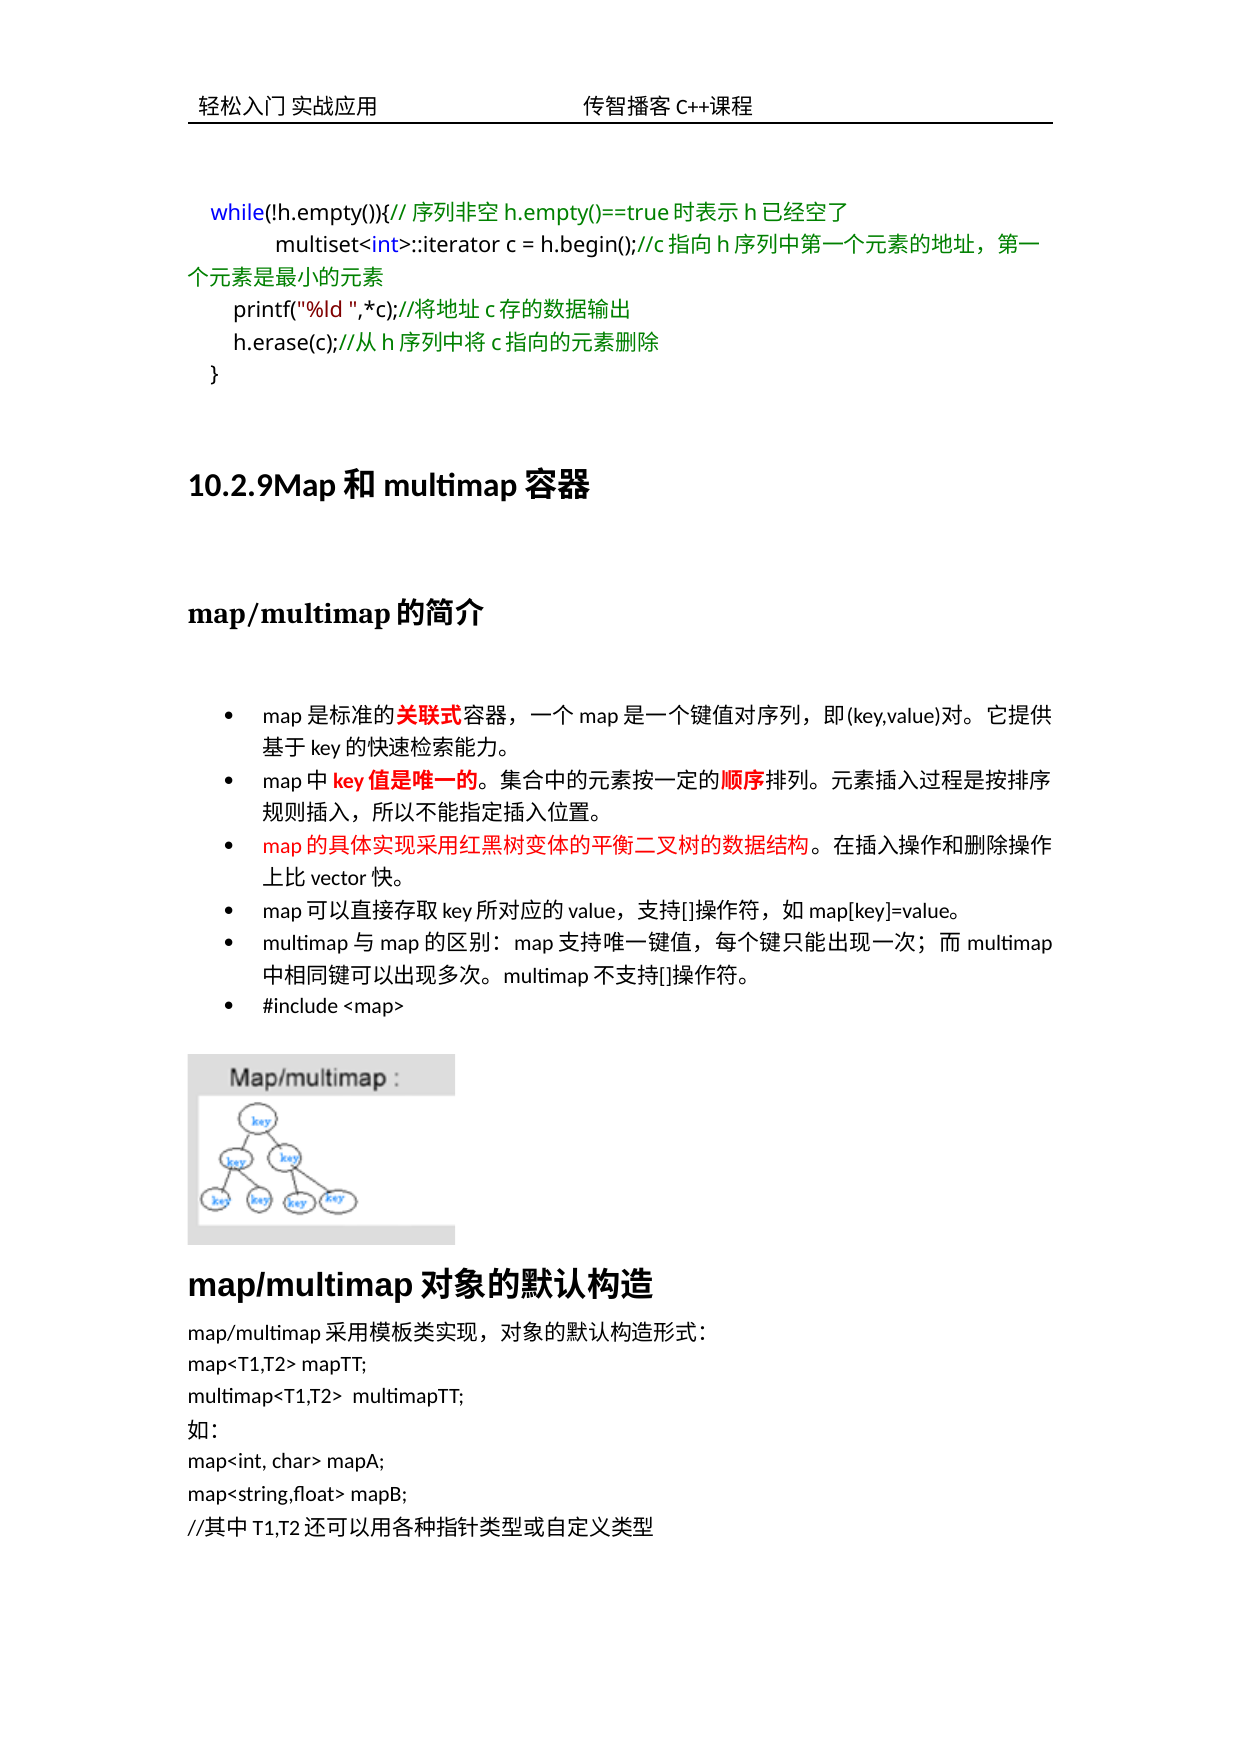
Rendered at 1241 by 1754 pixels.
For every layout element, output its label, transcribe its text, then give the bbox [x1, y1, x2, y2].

text printf("%ld ",*c);//将地址c存的数据输出 [187, 292, 1053, 324]
text multiset<int>::iterator c = h.begin();//c指向h序列中第一个元素的地址，第一个元素是最小的元素 [187, 227, 1053, 292]
text //其中T1,T2还可以用各种指针类型或自定义类型 [187, 1510, 1053, 1542]
text 如： [187, 1412, 1053, 1445]
list multimap与map的区别：map支持唯一键值，每个键只能出现一次；而multimap中相同键可以出现多次。multimap不支持[]操作符。 [225, 925, 1053, 990]
text map<string,float> mapB; [187, 1477, 1053, 1510]
list map的具体实现采用红黑树变体的平衡二叉树的数据结构。在插入操作和删除操作上比vector快。 [225, 827, 1053, 892]
text multimap<T1,T2> multimapTT; [187, 1380, 1053, 1412]
list map可以直接存取key所对应的value，支持[]操作符，如map[key]=value。 [225, 892, 1053, 925]
text } [187, 357, 1053, 389]
picture [187, 1054, 456, 1245]
list #include <map> [225, 990, 1053, 1022]
list map中key值是唯一的。集合中的元素按一定的顺序排列。元素插入过程是按排序规则插入，所以不能指定插入位置。 [225, 762, 1053, 827]
text h.erase(c);//从h序列中将c指向的元素删除 [187, 324, 1053, 357]
list map是标准的关联式容器，一个map是一个键值对序列，即(key,value)对。它提供基于key的快速检索能力。 [225, 697, 1053, 762]
text map/multimap采用模板类实现，对象的默认构造形式： [187, 1315, 1053, 1347]
text while(!h.empty()){// 序列非空h.empty()==true时表示h已经空了 [187, 194, 1053, 227]
subtitle 10.2.9Map和multimap容器 [187, 449, 1053, 514]
text map<T1,T2> mapTT; [187, 1347, 1053, 1380]
text map<int, char> mapA; [187, 1445, 1053, 1477]
subtitle map/multimap的简介 [187, 578, 1053, 643]
text map/multimap对象的默认构造 [187, 1250, 1053, 1315]
